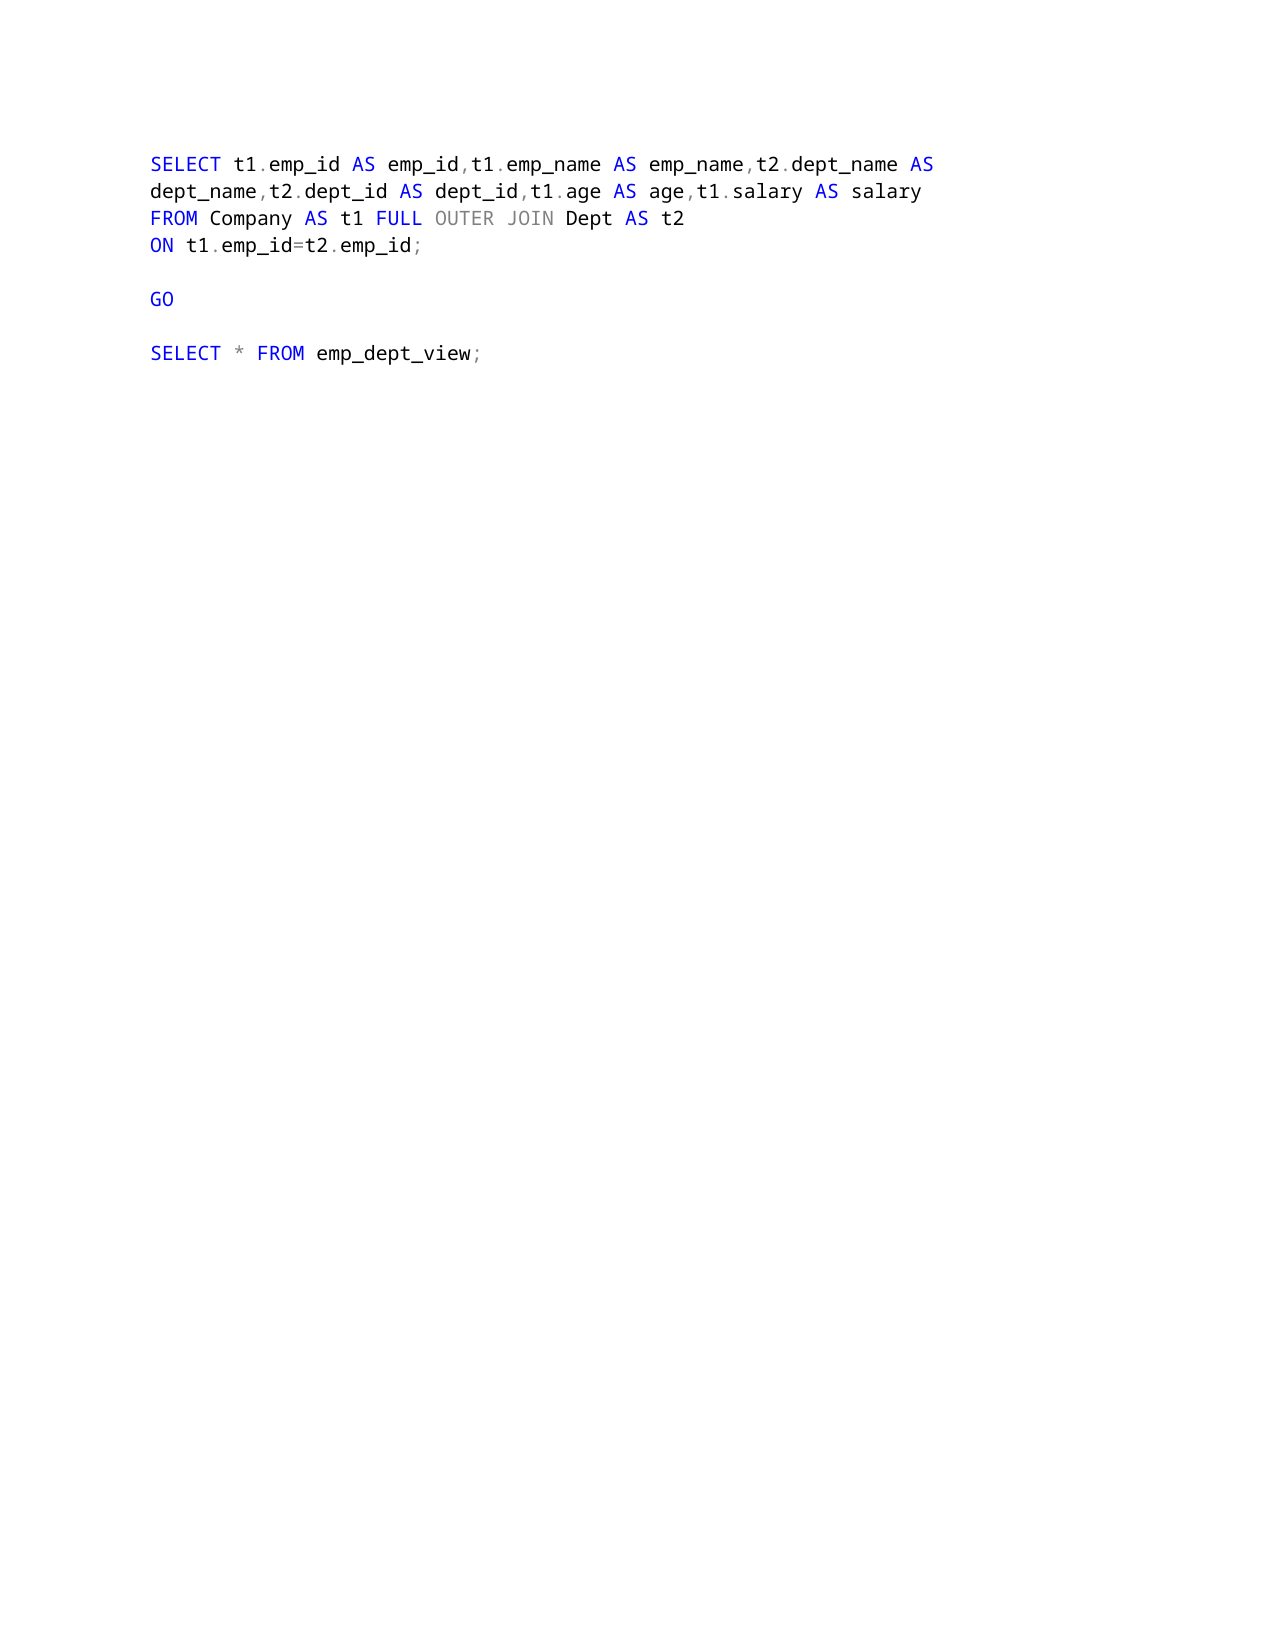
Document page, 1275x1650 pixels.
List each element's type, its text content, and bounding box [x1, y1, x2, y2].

text SELECT * FROM emp_dept_view; [150, 339, 1125, 366]
text FROM Company AS t1 FULL OUTER JOIN Dept AS t2 [150, 204, 1125, 231]
text ON t1.emp_id=t2.emp_id; [150, 231, 1125, 258]
text GO [150, 285, 1125, 312]
text SELECT t1.emp_id AS emp_id,t1.emp_name AS emp_name,t2.dept_name AS dept_name,t2.dept_id AS dept_id,t1.age AS age,t1.salary AS salary [150, 150, 1125, 204]
